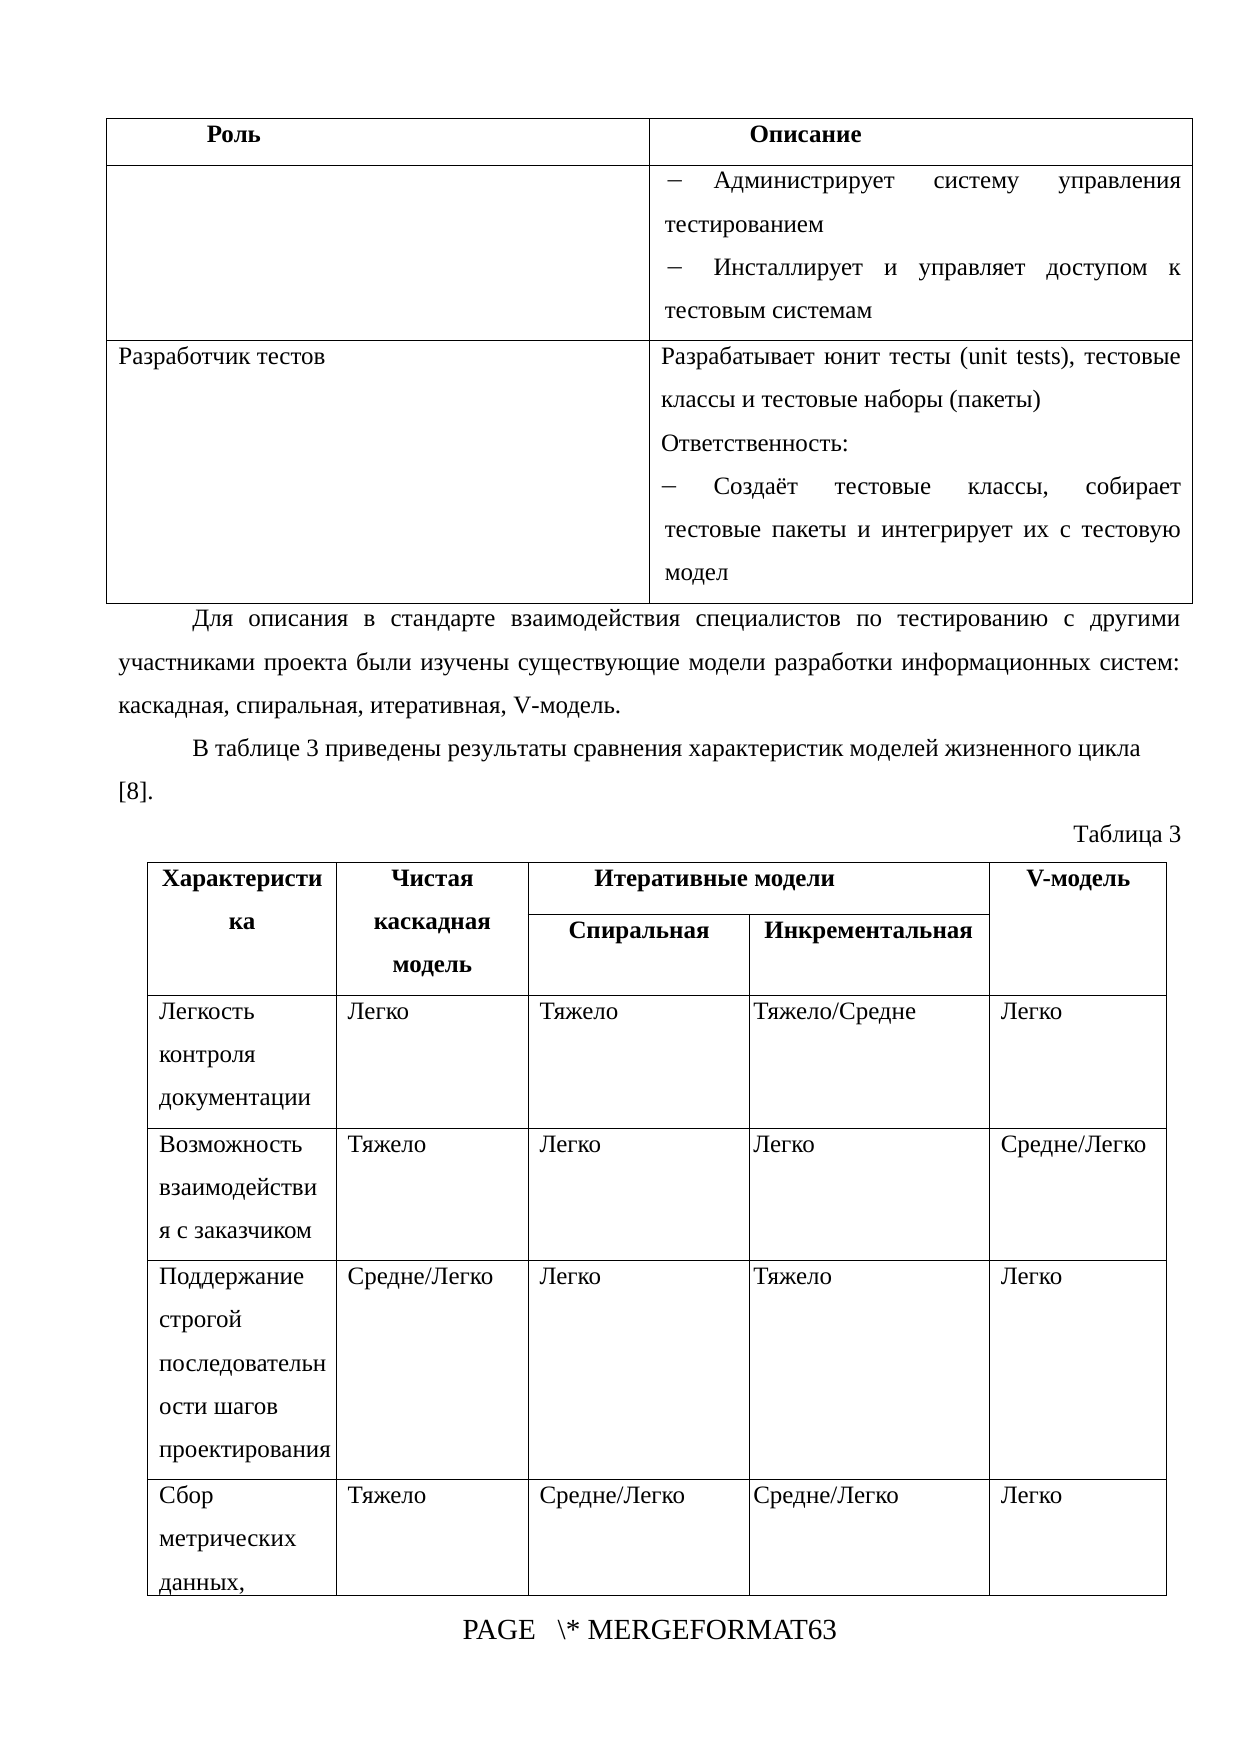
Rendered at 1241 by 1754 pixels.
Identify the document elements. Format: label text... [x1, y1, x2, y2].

table_header Итеративные модели [529, 863, 989, 914]
table_cell Легкость контроля документации [148, 996, 336, 1128]
table_header Характеристика [148, 863, 336, 995]
text Для описания в стандарте взаимодействия специалистов по тестированию с другими участниками проекта были изучены существующие модели разработки информационных систем: каскадная, спиральная, итеративная, V-модель. [118, 604, 1181, 718]
table_cell Легко [990, 1480, 1166, 1595]
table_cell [148, 1480, 336, 1595]
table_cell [107, 166, 649, 340]
table_cell Инкрементальная [750, 915, 989, 995]
table_cell Тяжело [750, 1261, 989, 1479]
table_cell Легко [529, 1261, 749, 1479]
table_cell Тяжело [529, 996, 749, 1128]
table_cell Спиральная [529, 915, 749, 995]
table_cell Разрабатывает юнит тесты (unit tests), тестовые классы и тестовые наборы (пакеты) Ответственность: Создаёт тестовые классы, собирает тестовые пакеты и интегрирует их с тестовую модел [650, 341, 1192, 602]
table_cell Поддержание строгой последовательности шагов проектирования [148, 1261, 336, 1479]
table_header Роль [107, 119, 649, 164]
table_cell Легко [990, 996, 1166, 1128]
table_cell Легко [990, 1261, 1166, 1479]
text Таблица 3 [118, 819, 1181, 848]
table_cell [650, 166, 1192, 340]
text В таблице 3 приведены результаты сравнения характеристик моделей жизненного цикла [8]. [118, 733, 1181, 805]
table_cell Средне/Легко [750, 1480, 989, 1595]
table_cell Средне/Легко [990, 1129, 1166, 1260]
table_cell Средне/Легко [337, 1261, 528, 1479]
table_header V-модель [990, 863, 1166, 995]
table_cell Легко [750, 1129, 989, 1260]
table_cell Тяжело [337, 1480, 528, 1595]
table_cell Тяжело/Средне [750, 996, 989, 1128]
table_cell Возможность взаимодействия с заказчиком [148, 1129, 336, 1260]
table_cell Разработчик тестов [107, 341, 649, 602]
table_header Описание [650, 119, 1192, 164]
table_cell Средне/Легко [529, 1480, 749, 1595]
table_cell Тяжело [337, 1129, 528, 1260]
table_header Чистая каскадная модель [337, 863, 528, 995]
table_cell Легко [337, 996, 528, 1128]
table_cell Легко [529, 1129, 749, 1260]
